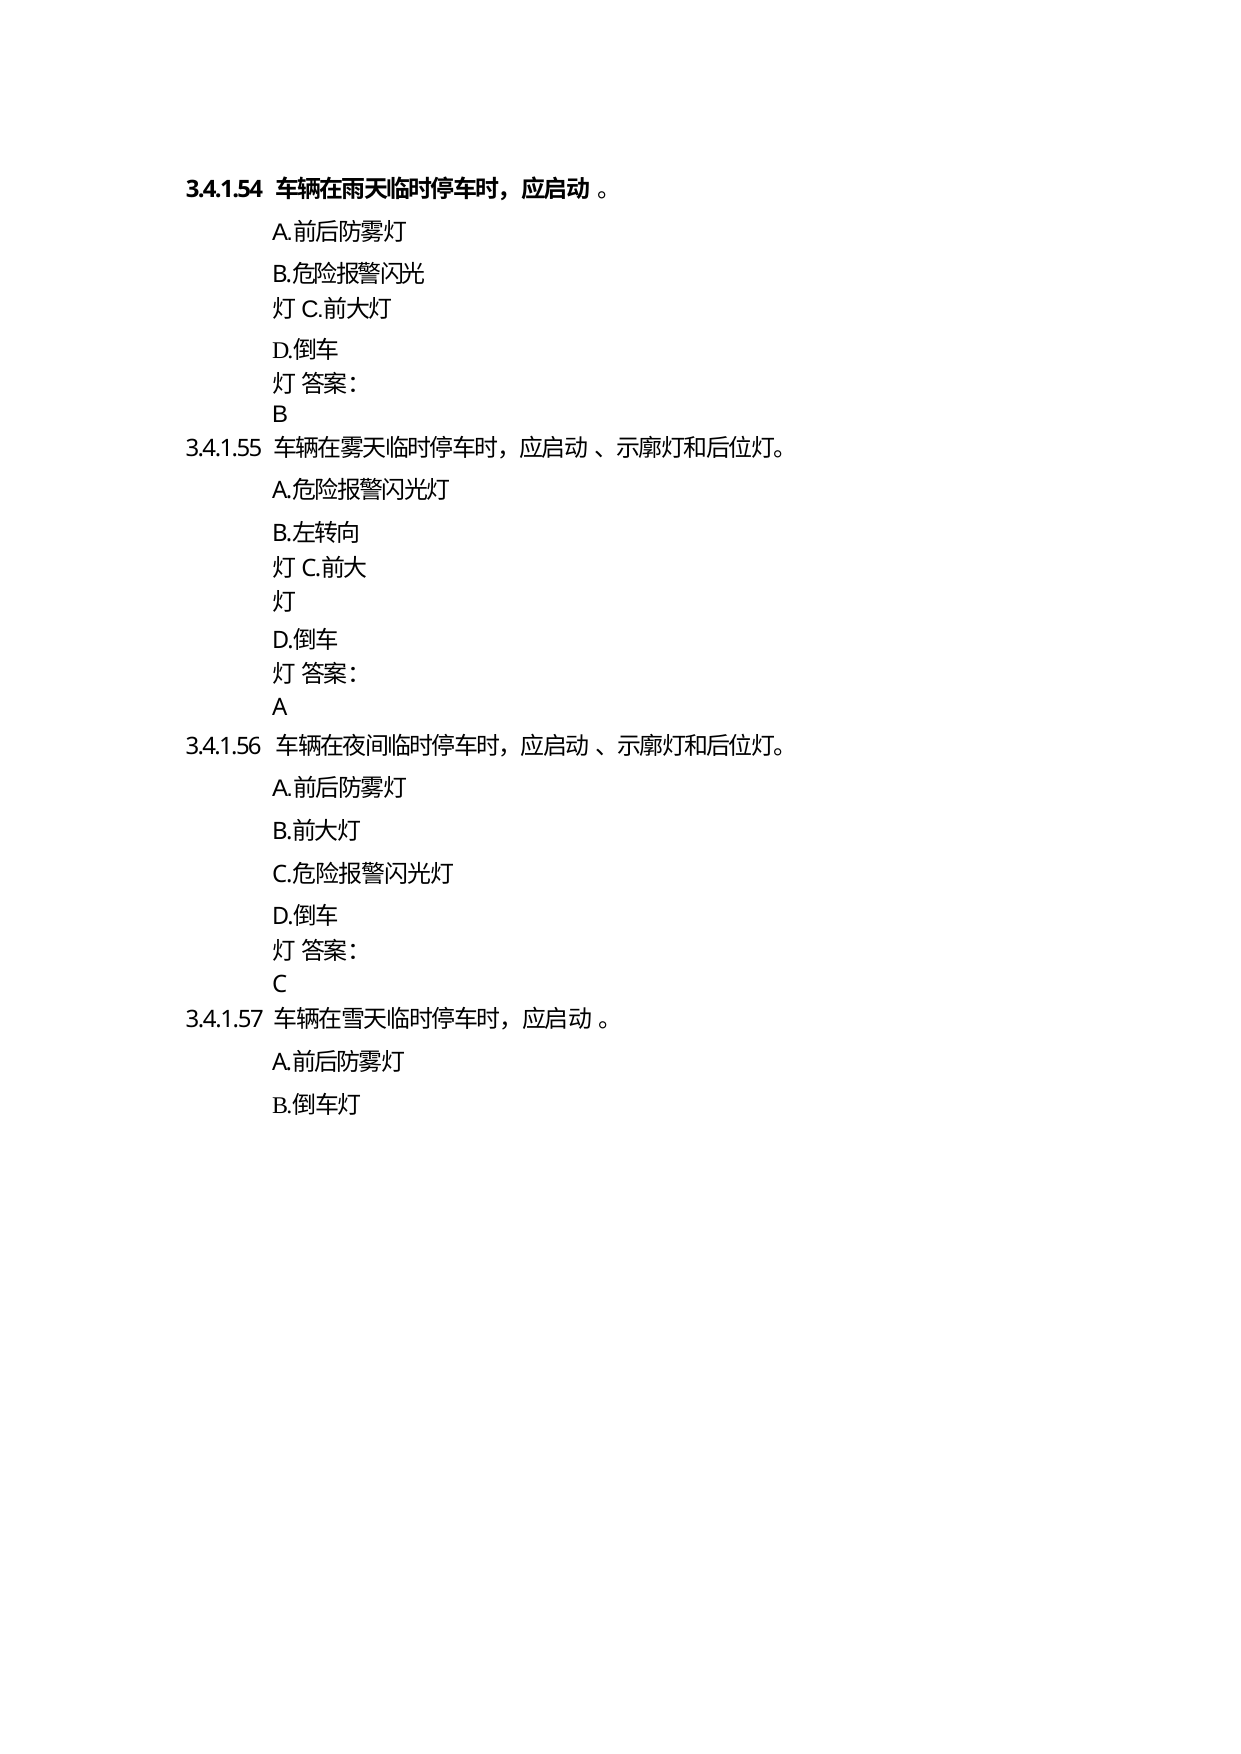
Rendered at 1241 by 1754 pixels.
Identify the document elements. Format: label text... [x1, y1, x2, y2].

text A.危险报警闪光灯 [272, 471, 1054, 506]
text D.倒车灯 答案：B [272, 330, 357, 427]
text A.前后防雾灯 [272, 213, 1054, 247]
text C.危险报警闪光灯 [272, 854, 1054, 889]
text 3.4.1.57 车辆在雪天临时停车时，应启动 。 [185, 1000, 1054, 1035]
text D.倒车灯 答案：A [272, 620, 357, 722]
text A.前后防雾灯 [272, 1043, 1054, 1077]
text B.倒车灯 [272, 1085, 1054, 1120]
text D.倒车灯 答案：C [272, 897, 357, 999]
text 3.4.1.54 车辆在雨天临时停车时，应启动 。 [186, 170, 1054, 205]
text B.左转向灯 C.前大灯 [272, 513, 381, 618]
text A.前后防雾灯 [272, 769, 1054, 804]
text B.前大灯 [272, 812, 1054, 846]
text B.危险报警闪光灯 C.前大灯 [272, 255, 445, 324]
text 3.4.1.55 车辆在雾天临时停车时，应启动 、示廓灯和后位灯。 [185, 428, 1054, 463]
text 3.4.1.56 车辆在夜间临时停车时，应启动 、示廓灯和后位灯。 [185, 726, 1054, 761]
